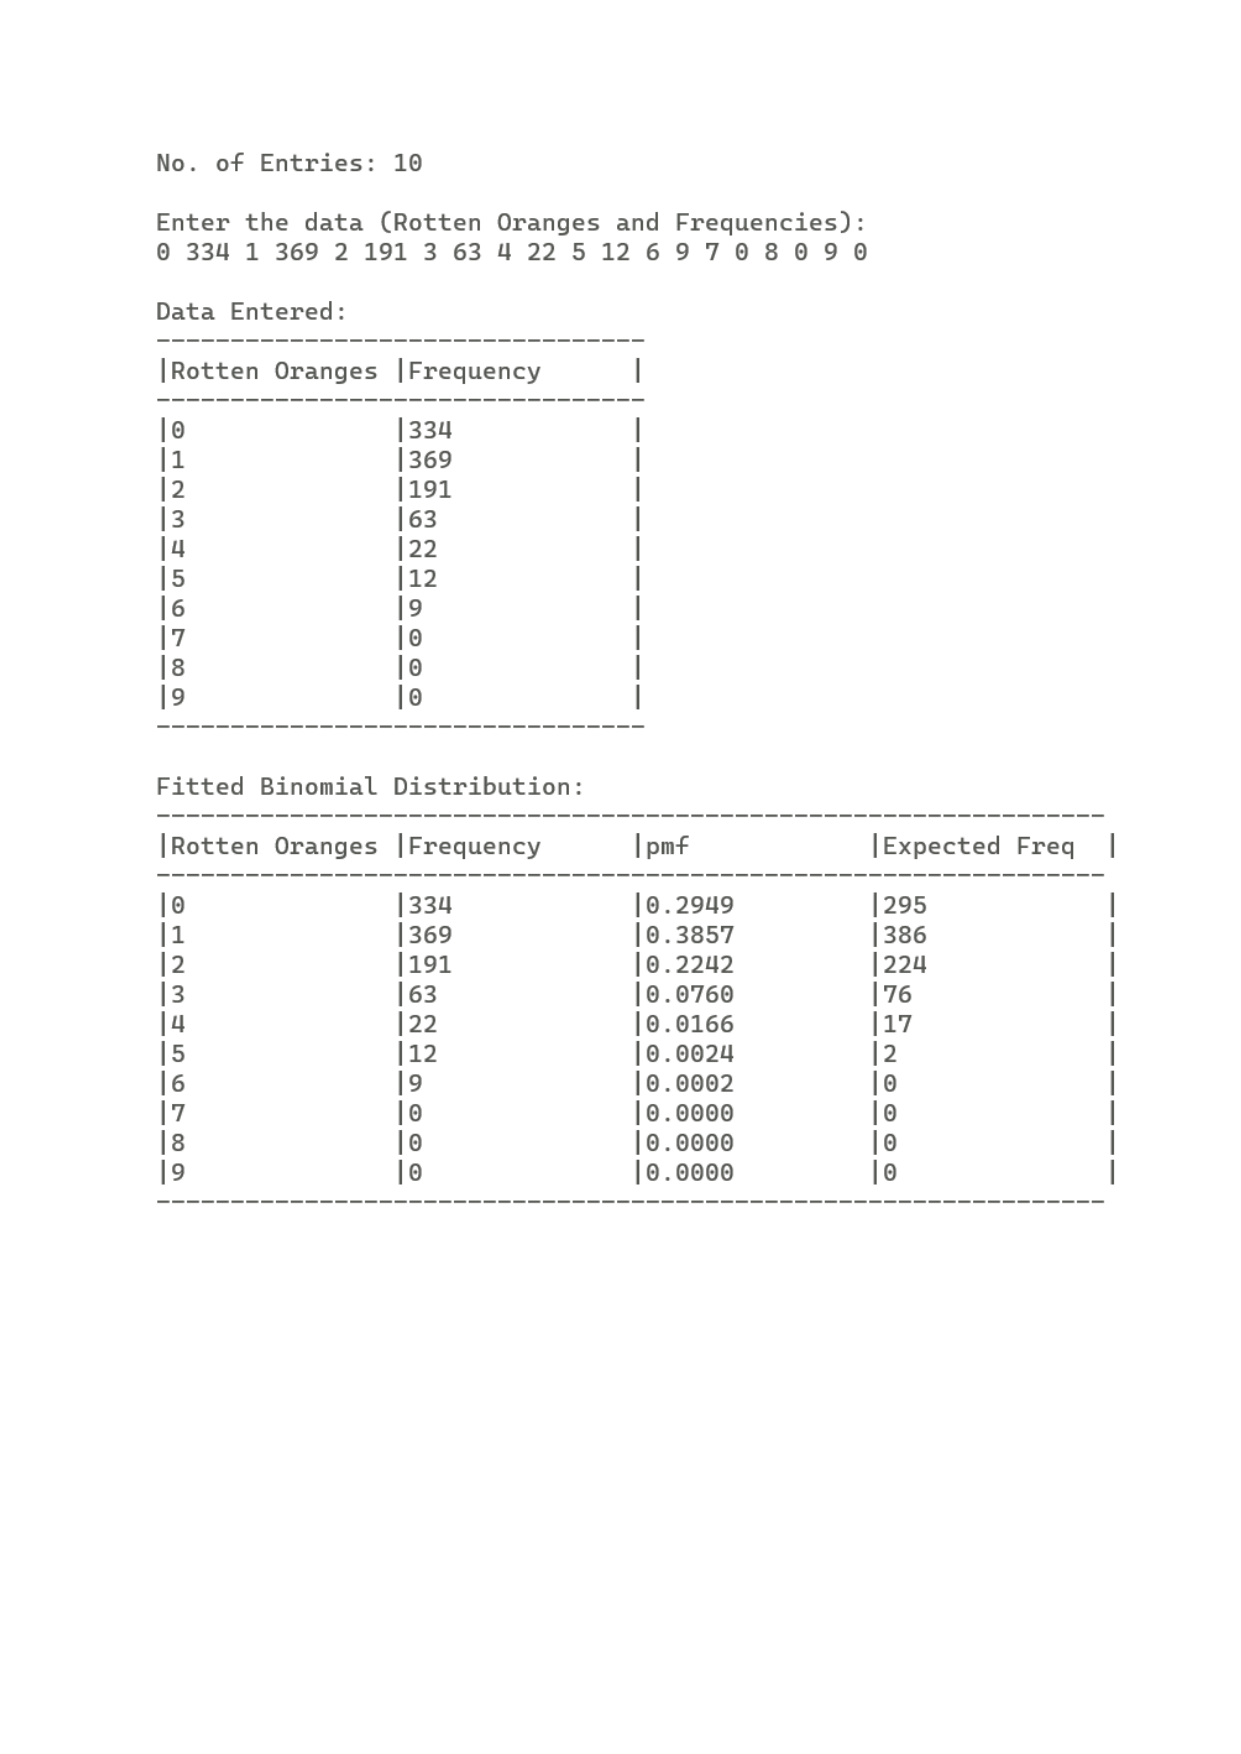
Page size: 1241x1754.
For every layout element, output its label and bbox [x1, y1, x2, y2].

picture [150, 150, 1239, 1244]
